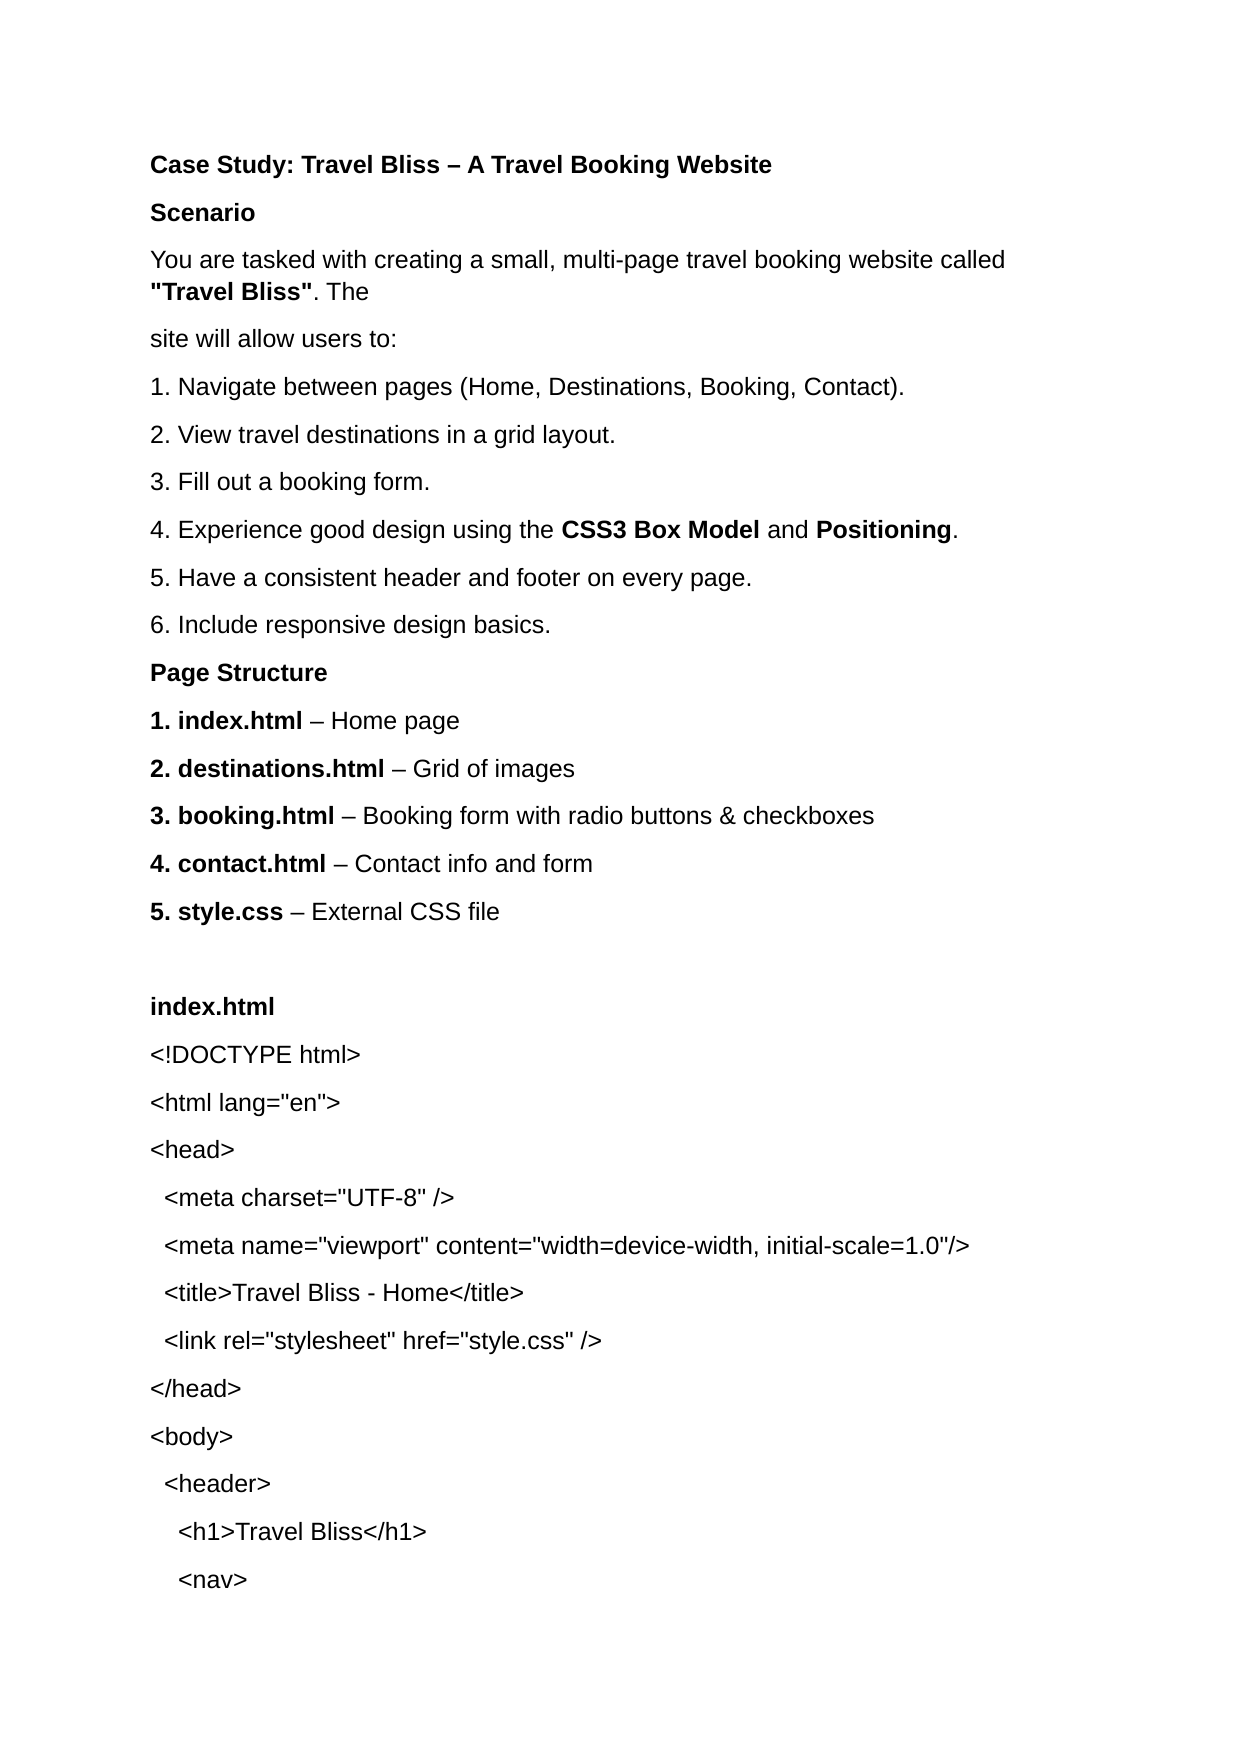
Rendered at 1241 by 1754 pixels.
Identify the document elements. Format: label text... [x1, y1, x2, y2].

text 1. Navigate between pages (Home, Destinations, Booking, Contact). [150, 372, 1090, 401]
text <head> [150, 1135, 1090, 1164]
text <h1>Travel Bliss</h1> [150, 1517, 1090, 1546]
text <!DOCTYPE html> [150, 1040, 1090, 1068]
text <meta name="viewport" content="width=device-width, initial-scale=1.0"/> [150, 1231, 1090, 1259]
text 4. contact.html – Contact info and form [150, 849, 1090, 878]
text <link rel="stylesheet" href="style.css" /> [150, 1326, 1090, 1355]
text index.html [150, 992, 1090, 1021]
text 1. index.html – Home page [150, 706, 1090, 734]
text 5. Have a consistent header and footer on every page. [150, 563, 1090, 591]
text 5. style.css – External CSS file [150, 897, 1090, 925]
text 4. Experience good design using the CSS3 Box Model and Positioning. [150, 515, 1090, 544]
text 3. Fill out a booking form. [150, 467, 1090, 496]
text <nav> [150, 1564, 1090, 1593]
text <header> [150, 1469, 1090, 1498]
text Page Structure [150, 658, 1090, 687]
text <title>Travel Bliss - Home</title> [150, 1278, 1090, 1307]
text You are tasked with creating a small, multi-page travel booking website called "Travel Bliss". The [150, 245, 1090, 305]
text <body> [150, 1421, 1090, 1450]
text 2. View travel destinations in a grid layout. [150, 419, 1090, 448]
text 6. Include responsive design basics. [150, 610, 1090, 639]
text </head> [150, 1374, 1090, 1402]
text site will allow users to: [150, 324, 1090, 353]
text <meta charset="UTF-8" /> [150, 1183, 1090, 1212]
text <html lang="en"> [150, 1087, 1090, 1116]
text Case Study: Travel Bliss – A Travel Booking Website [150, 150, 1090, 179]
text 2. destinations.html – Grid of images [150, 753, 1090, 782]
text Scenario [150, 198, 1090, 226]
text 3. booking.html – Booking form with radio buttons & checkboxes [150, 801, 1090, 830]
